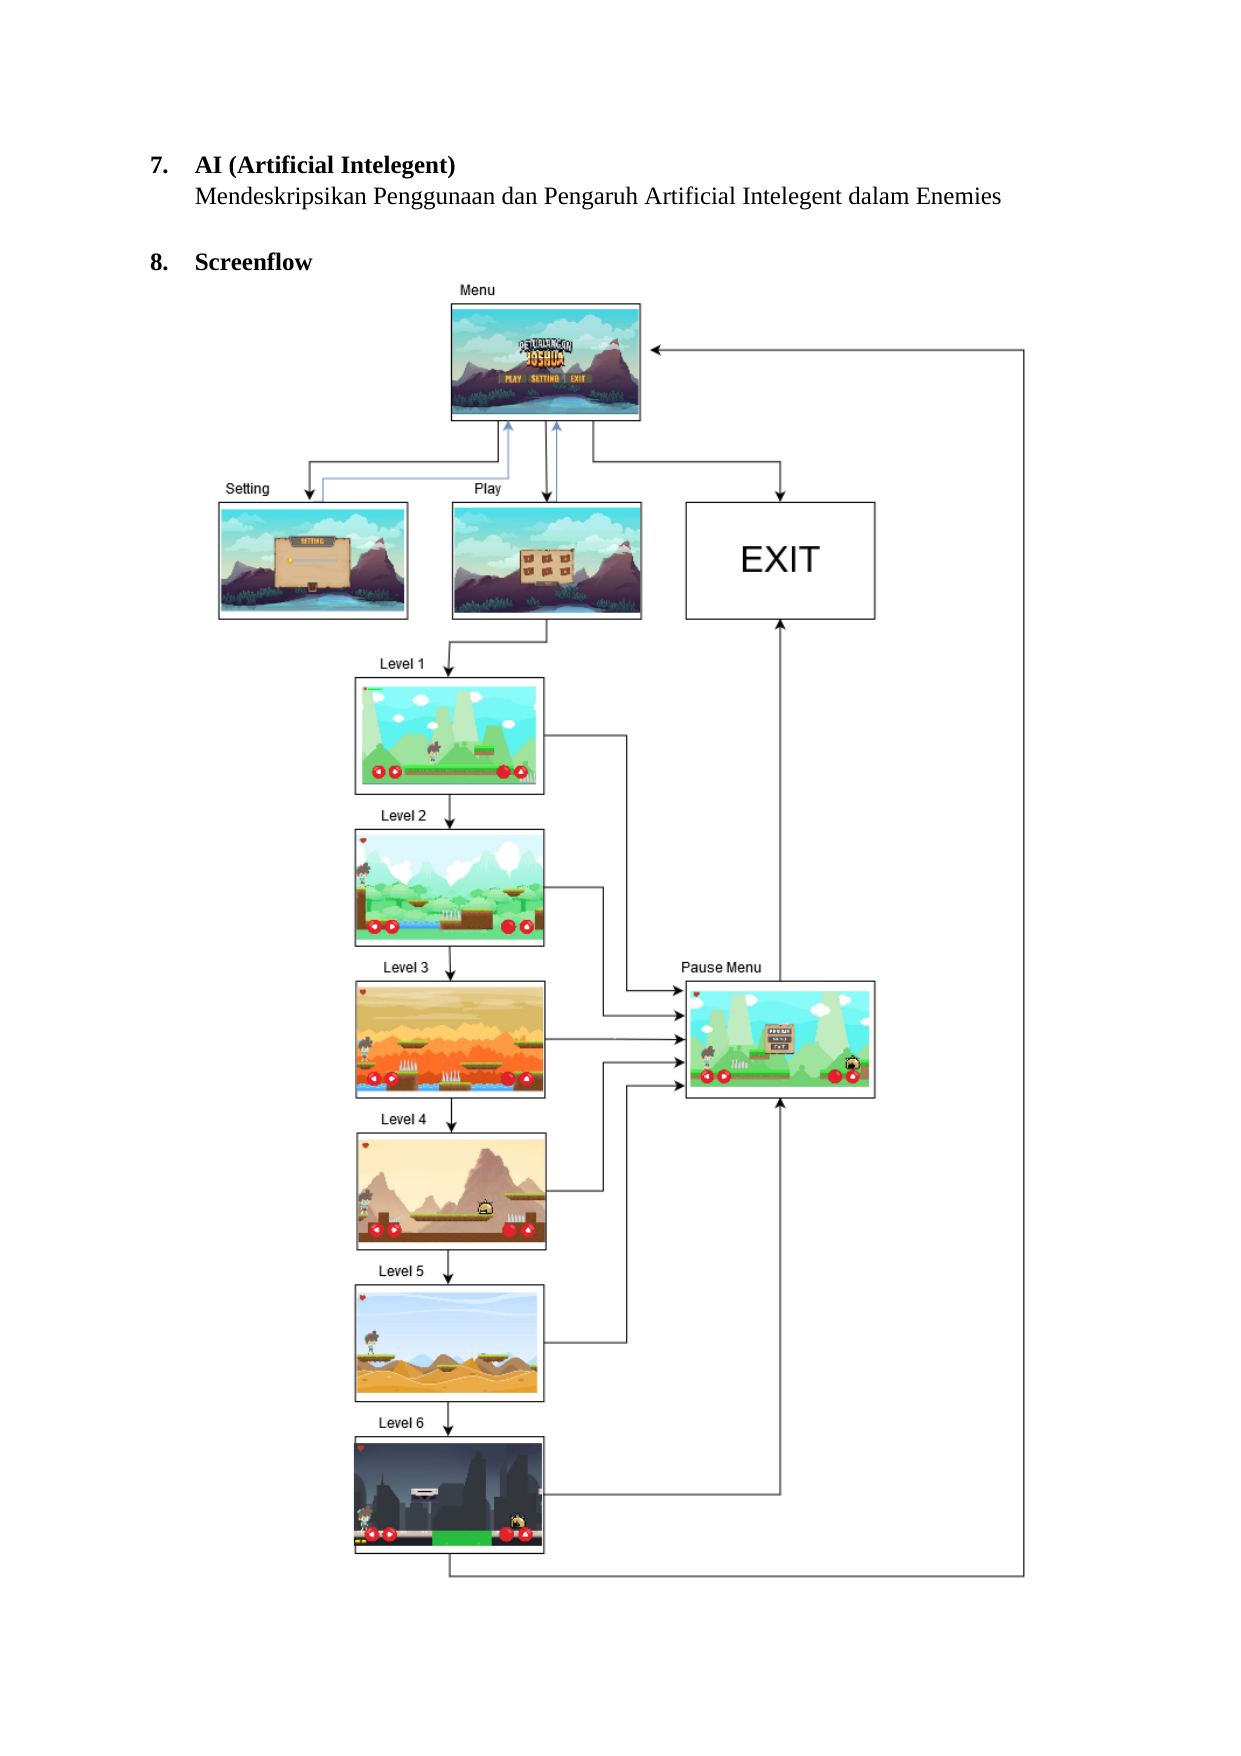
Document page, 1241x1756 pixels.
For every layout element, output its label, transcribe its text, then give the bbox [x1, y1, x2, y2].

text Mendeskripsikan Penggunaan dan Pengaruh Artificial Intelegent dalam Enemies [194, 181, 1010, 209]
picture [194, 280, 1035, 1588]
subtitle AI (Artificial Intelegent) [150, 150, 1178, 178]
list Screenflow [150, 247, 1010, 276]
